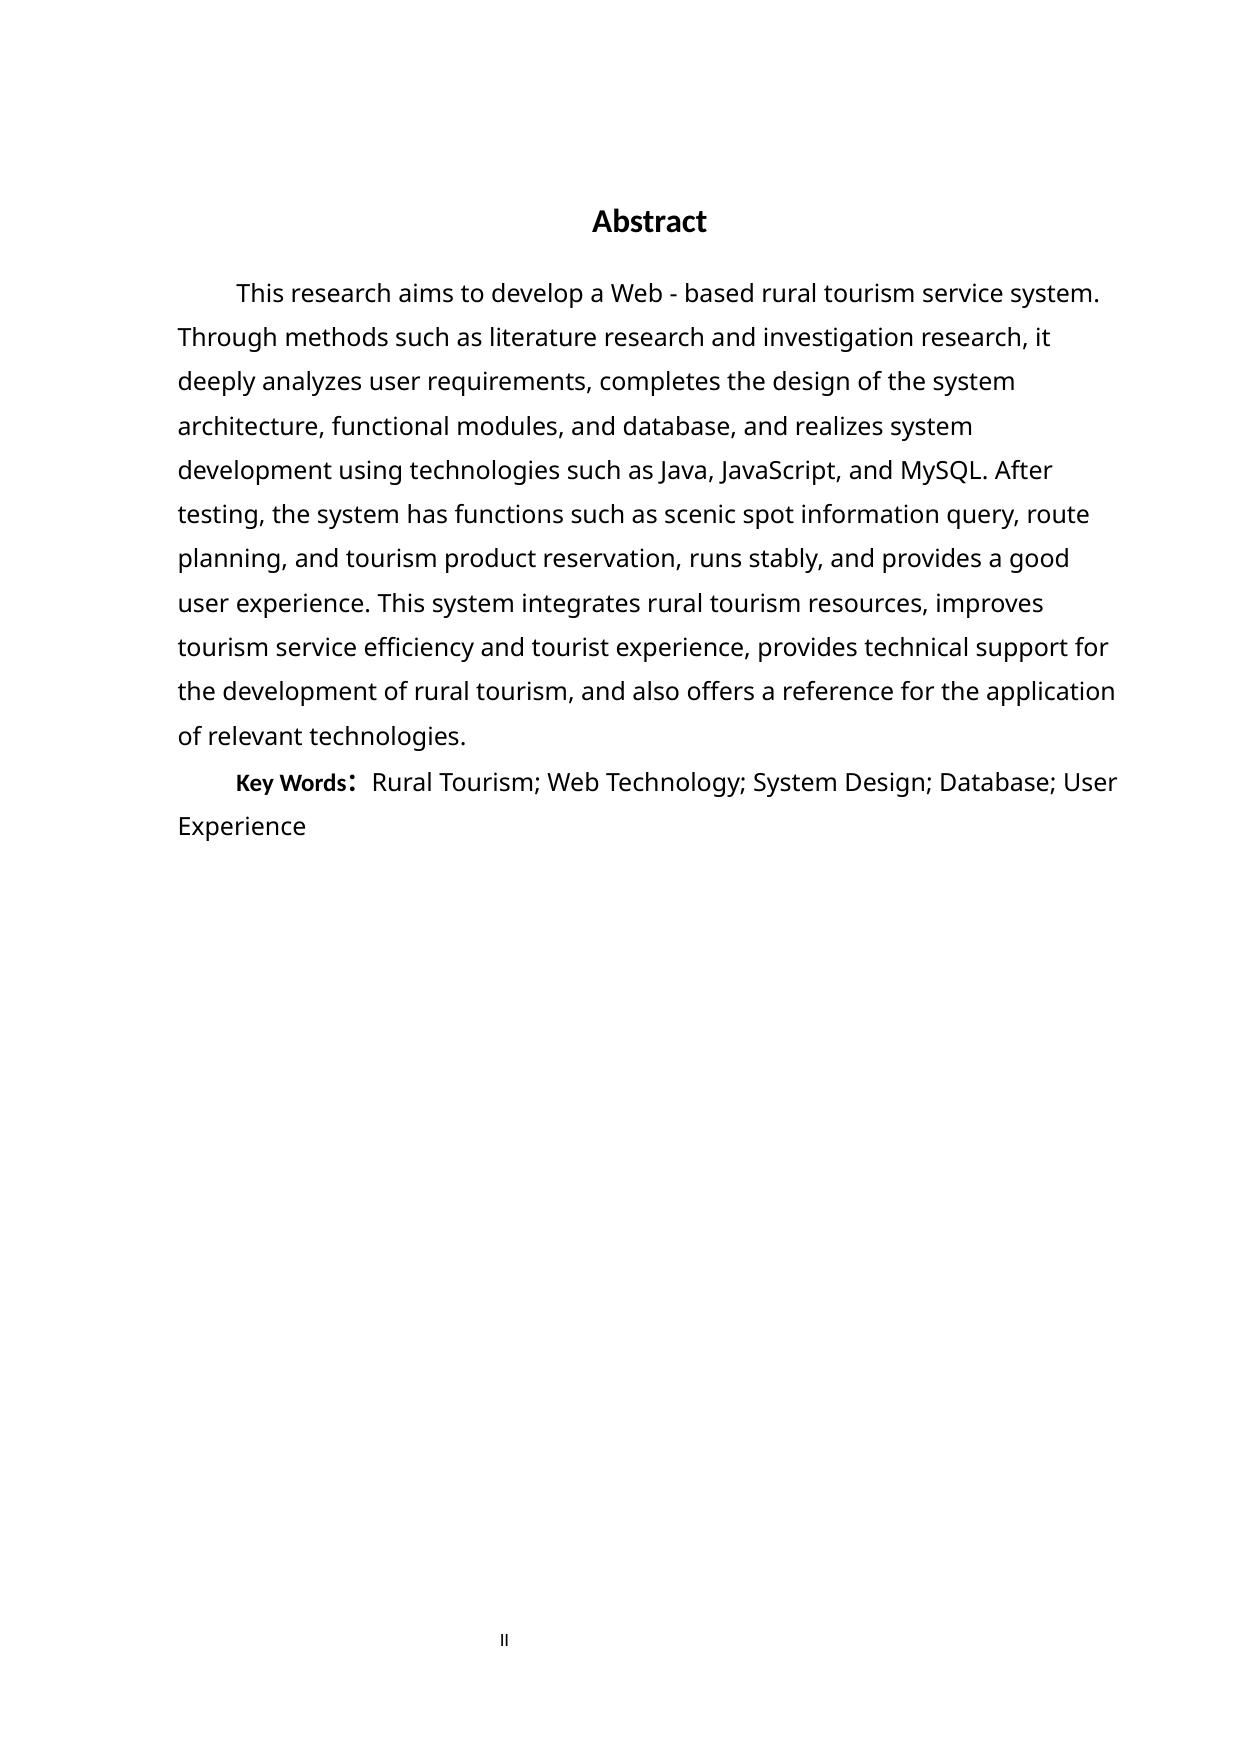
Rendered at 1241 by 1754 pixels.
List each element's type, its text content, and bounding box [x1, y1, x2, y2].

subtitle Abstract [177, 200, 1122, 241]
text This research aims to develop a Web - based rural tourism service system. Through methods such as literature research and investigation research, it deeply analyzes user requirements, completes the design of the system architecture, functional modules, and database, and realizes system development using technologies such as Java, JavaScript, and MySQL. After testing, the system has functions such as scenic spot information query, route planning, and tourism product reservation, runs stably, and provides a good user experience. This system integrates rural tourism resources, improves tourism service efficiency and tourist experience, provides technical support for the development of rural tourism, and also offers a reference for the application of relevant technologies. [177, 276, 1122, 752]
text Key Words：Rural Tourism; Web Technology; System Design; Database; User Experience [177, 762, 1122, 843]
